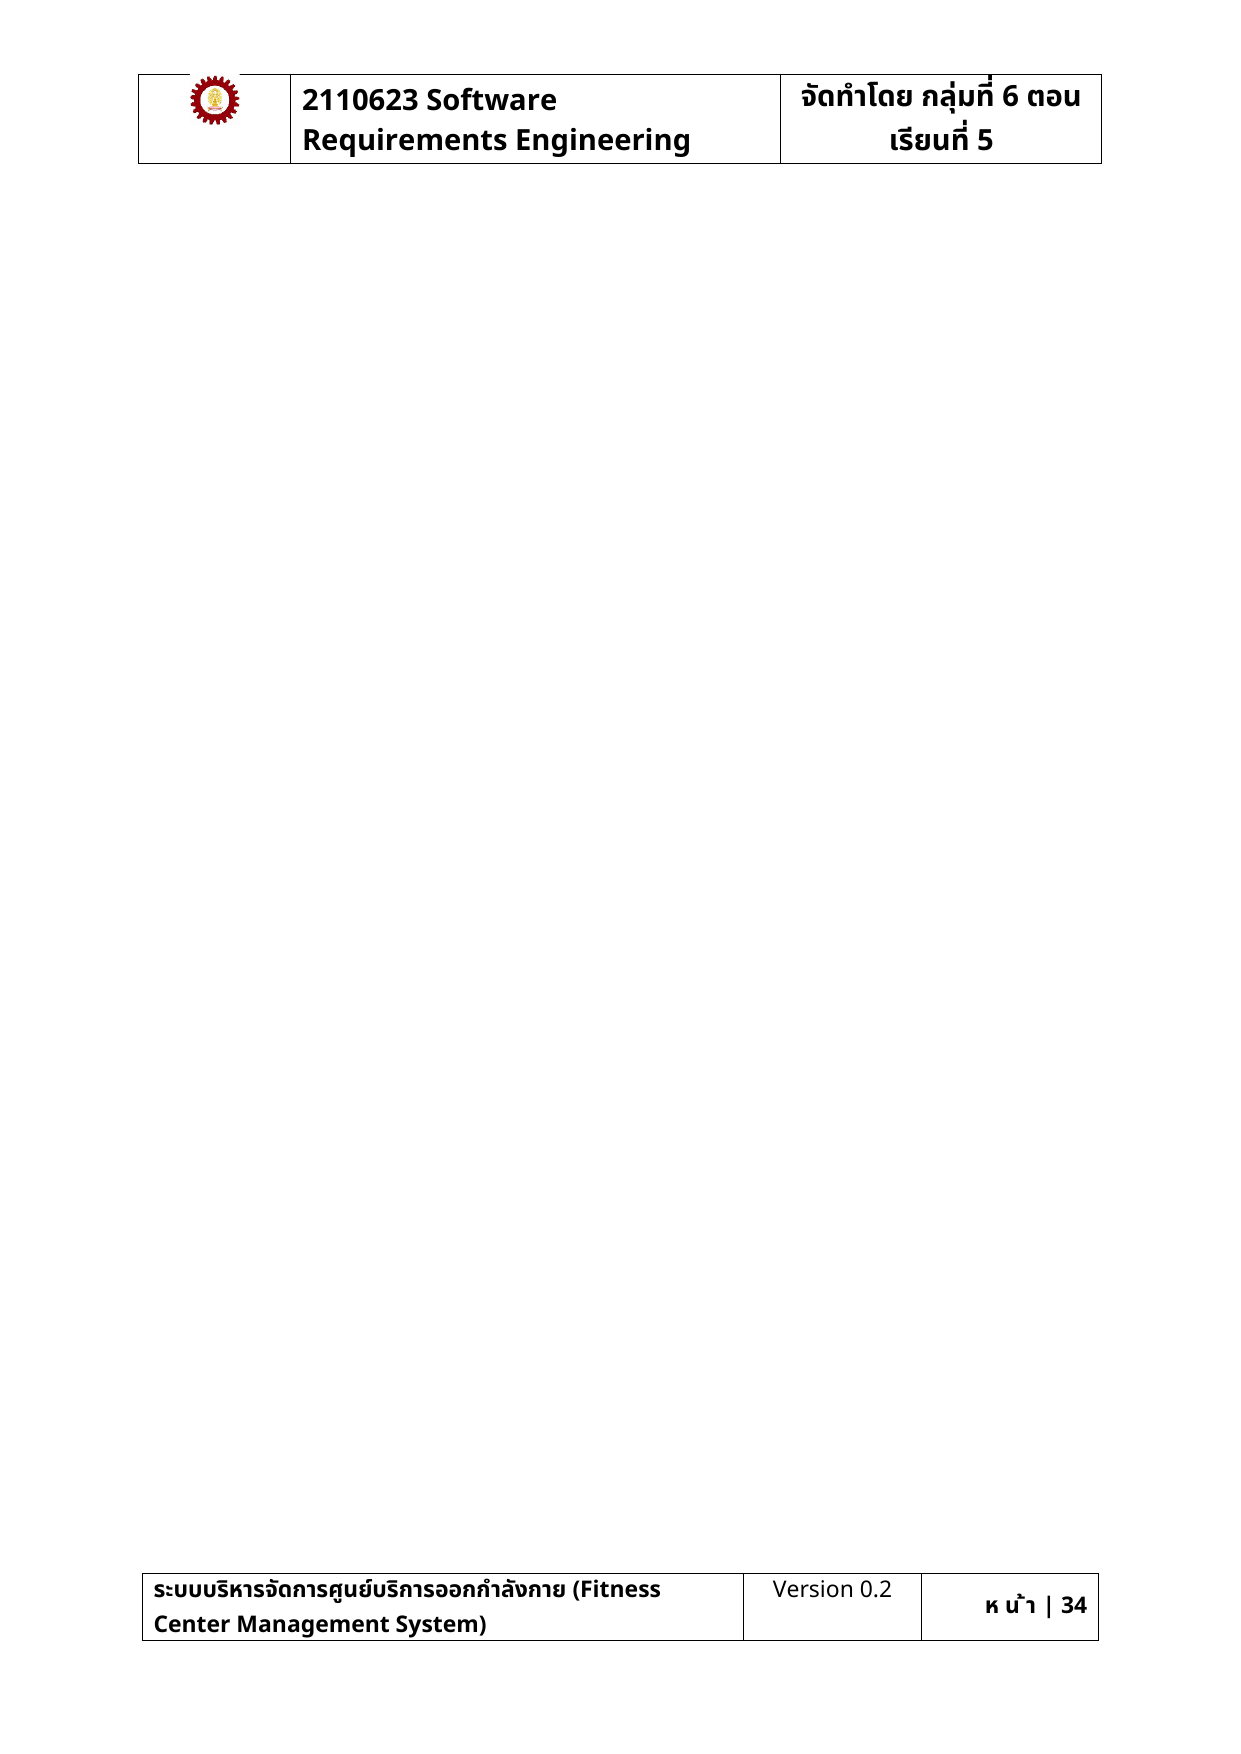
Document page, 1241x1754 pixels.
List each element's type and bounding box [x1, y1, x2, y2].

picture [189, 74, 240, 125]
